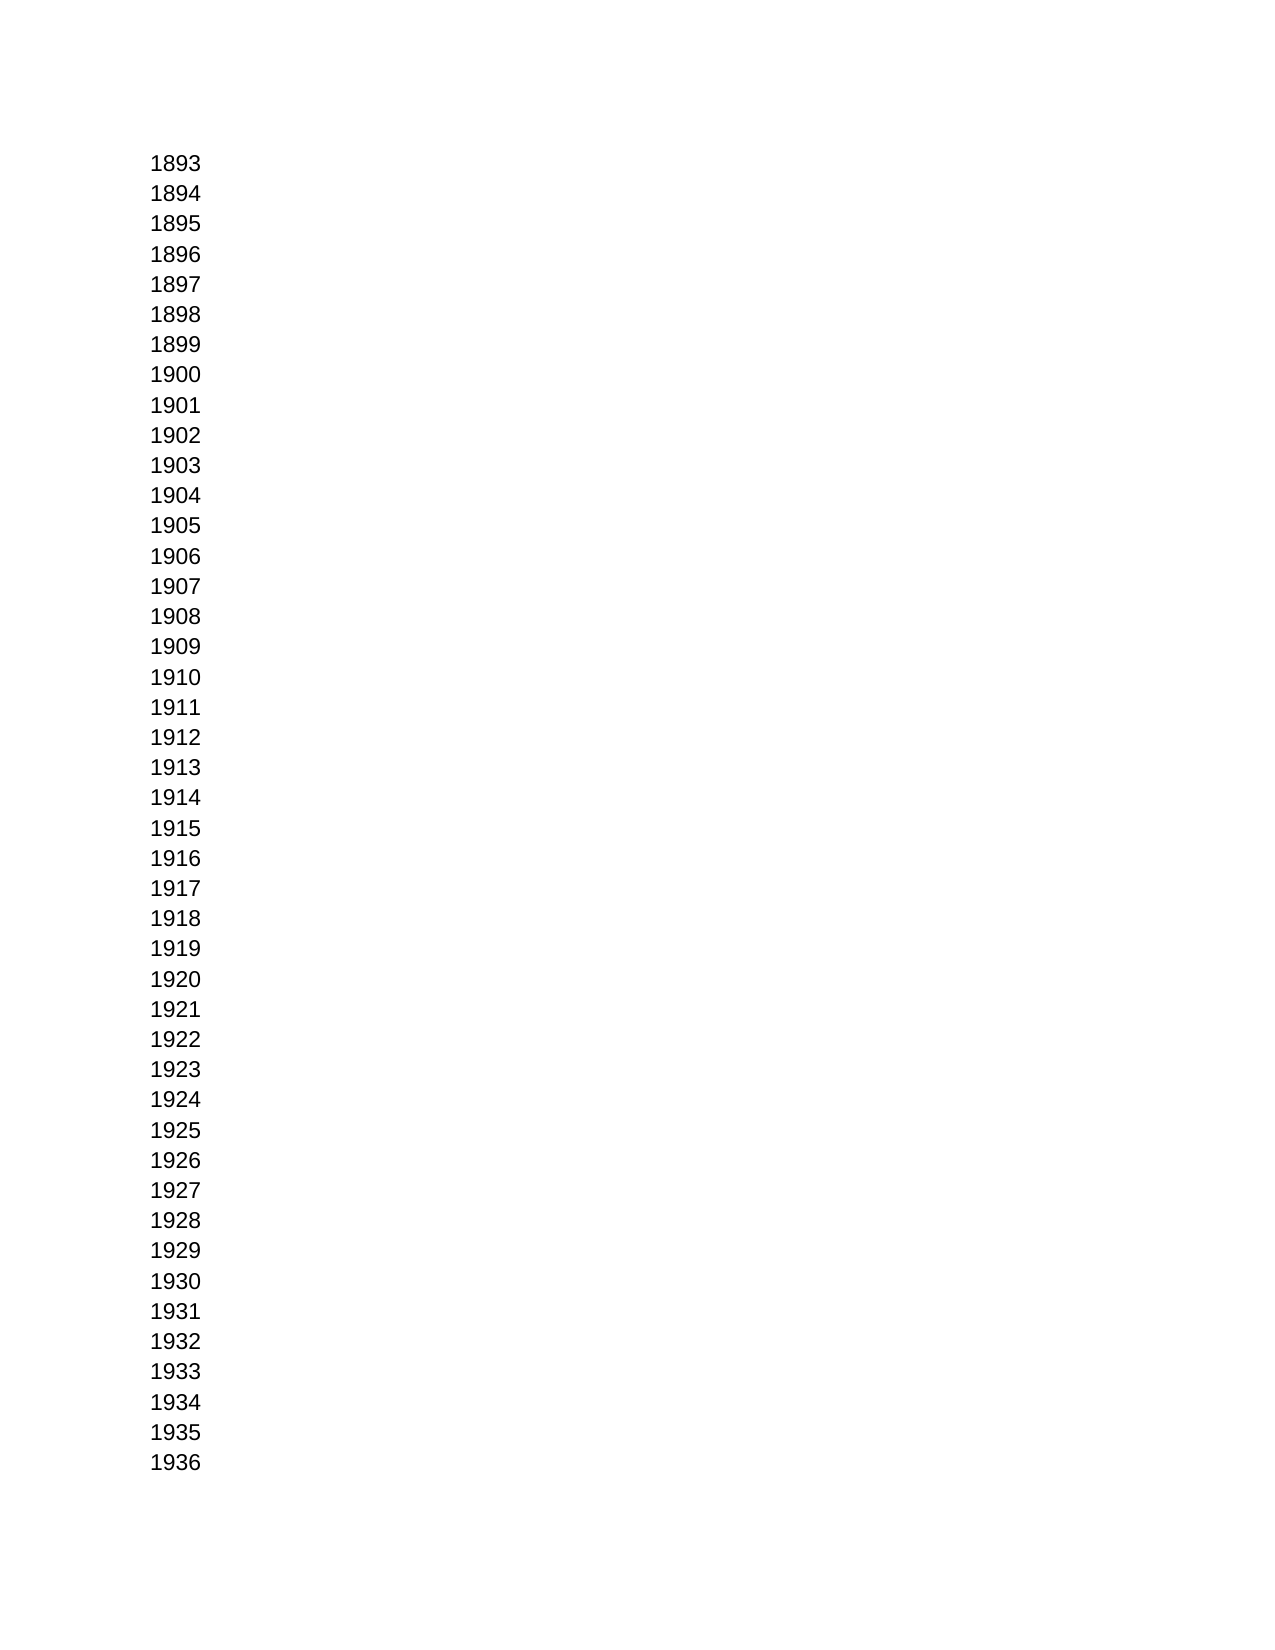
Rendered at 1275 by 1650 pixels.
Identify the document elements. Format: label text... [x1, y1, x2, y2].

text 1898 [150, 301, 1125, 327]
text 1927 [150, 1177, 1125, 1203]
text 1916 [150, 845, 1125, 871]
text 1906 [150, 543, 1125, 569]
text 1895 [150, 210, 1125, 237]
text 1894 [150, 180, 1125, 207]
text 1922 [150, 1026, 1125, 1052]
text 1935 [150, 1419, 1125, 1445]
text 1928 [150, 1207, 1125, 1234]
text 1910 [150, 663, 1125, 690]
text 1933 [150, 1358, 1125, 1385]
text 1918 [150, 905, 1125, 932]
text 1908 [150, 603, 1125, 629]
text 1904 [150, 482, 1125, 509]
text 1917 [150, 875, 1125, 901]
text 1911 [150, 694, 1125, 720]
text 1900 [150, 361, 1125, 388]
text 1919 [150, 935, 1125, 962]
text 1932 [150, 1328, 1125, 1354]
text 1924 [150, 1086, 1125, 1113]
text 1902 [150, 422, 1125, 448]
text 1926 [150, 1147, 1125, 1173]
text 1936 [150, 1449, 1125, 1475]
text 1930 [150, 1268, 1125, 1294]
text 1931 [150, 1298, 1125, 1324]
text 1905 [150, 512, 1125, 539]
text 1915 [150, 814, 1125, 841]
text 1909 [150, 633, 1125, 660]
text 1925 [150, 1117, 1125, 1143]
text 1912 [150, 724, 1125, 750]
text 1913 [150, 754, 1125, 781]
text 1923 [150, 1056, 1125, 1083]
text 1896 [150, 241, 1125, 267]
text 1901 [150, 392, 1125, 418]
text 1897 [150, 271, 1125, 297]
text 1899 [150, 331, 1125, 358]
text 1929 [150, 1237, 1125, 1264]
text 1920 [150, 966, 1125, 992]
text 1893 [150, 150, 1125, 176]
text 1903 [150, 452, 1125, 478]
text 1907 [150, 573, 1125, 599]
text 1934 [150, 1388, 1125, 1415]
text 1914 [150, 784, 1125, 811]
text 1921 [150, 996, 1125, 1022]
